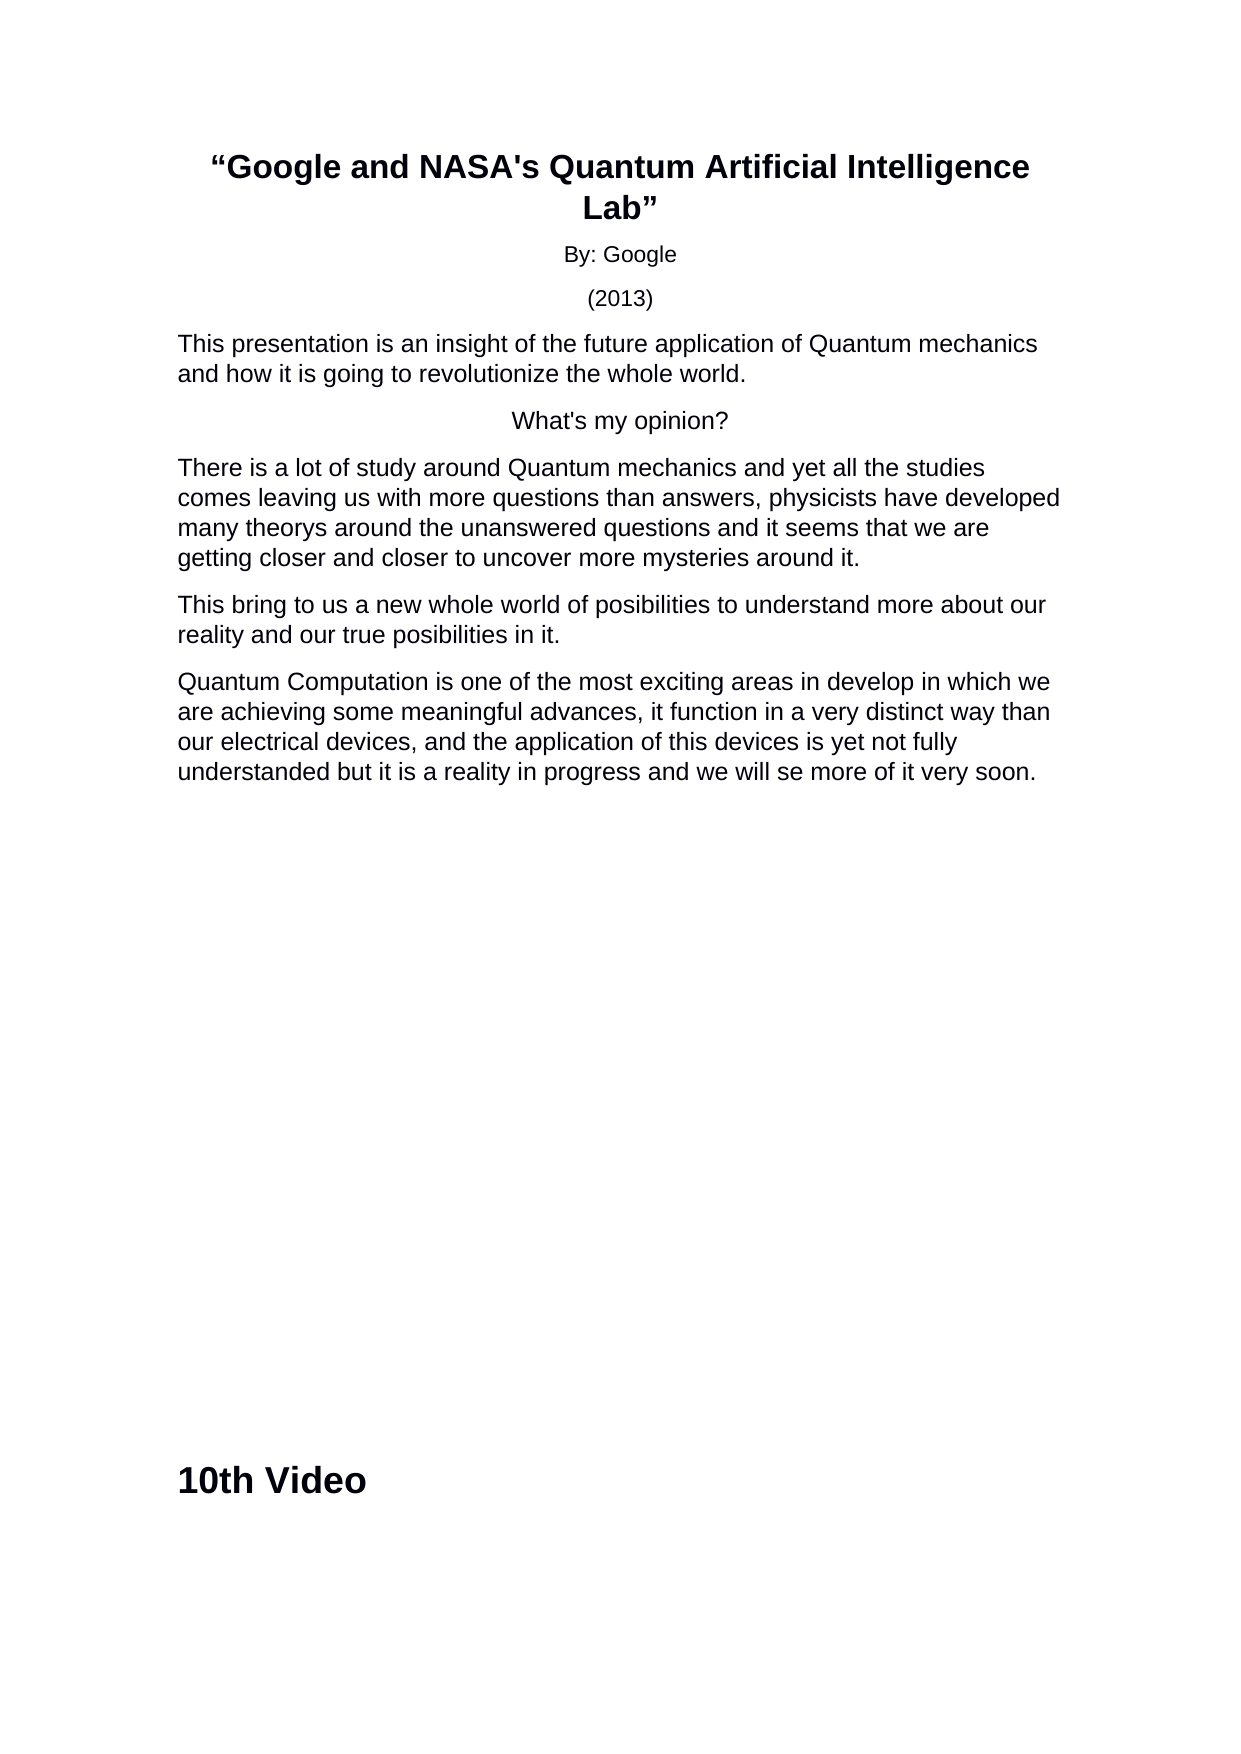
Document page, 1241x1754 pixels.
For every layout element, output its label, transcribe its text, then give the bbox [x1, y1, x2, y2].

text Quantum Computation is one of the most exciting areas in develop in which we are achieving some meaningful advances, it function in a very distinct way than our electrical devices, and the application of this devices is yet not fully understanded but it is a reality in progress and we will se more of it very soon. [177, 667, 1063, 786]
text This bring to us a new whole world of posibilities to understand more about our reality and our true posibilities in it. [177, 590, 1063, 649]
text 10th Video [177, 1458, 1063, 1501]
text What's my opinion? [177, 406, 1063, 435]
text This presentation is an insight of the future application of Quantum mechanics and how it is going to revolutionize the whole world. [177, 329, 1063, 388]
text (2013) [177, 285, 1063, 311]
subtitle “Google and NASA's Quantum Artificial Intelligence Lab” [177, 148, 1063, 226]
text There is a lot of study around Quantum mechanics and yet all the studies comes leaving us with more questions than answers, physicists have developed many theorys around the unanswered questions and it seems that we are getting closer and closer to uncover more mysteries around it. [177, 453, 1063, 572]
text By: Google [177, 241, 1063, 267]
